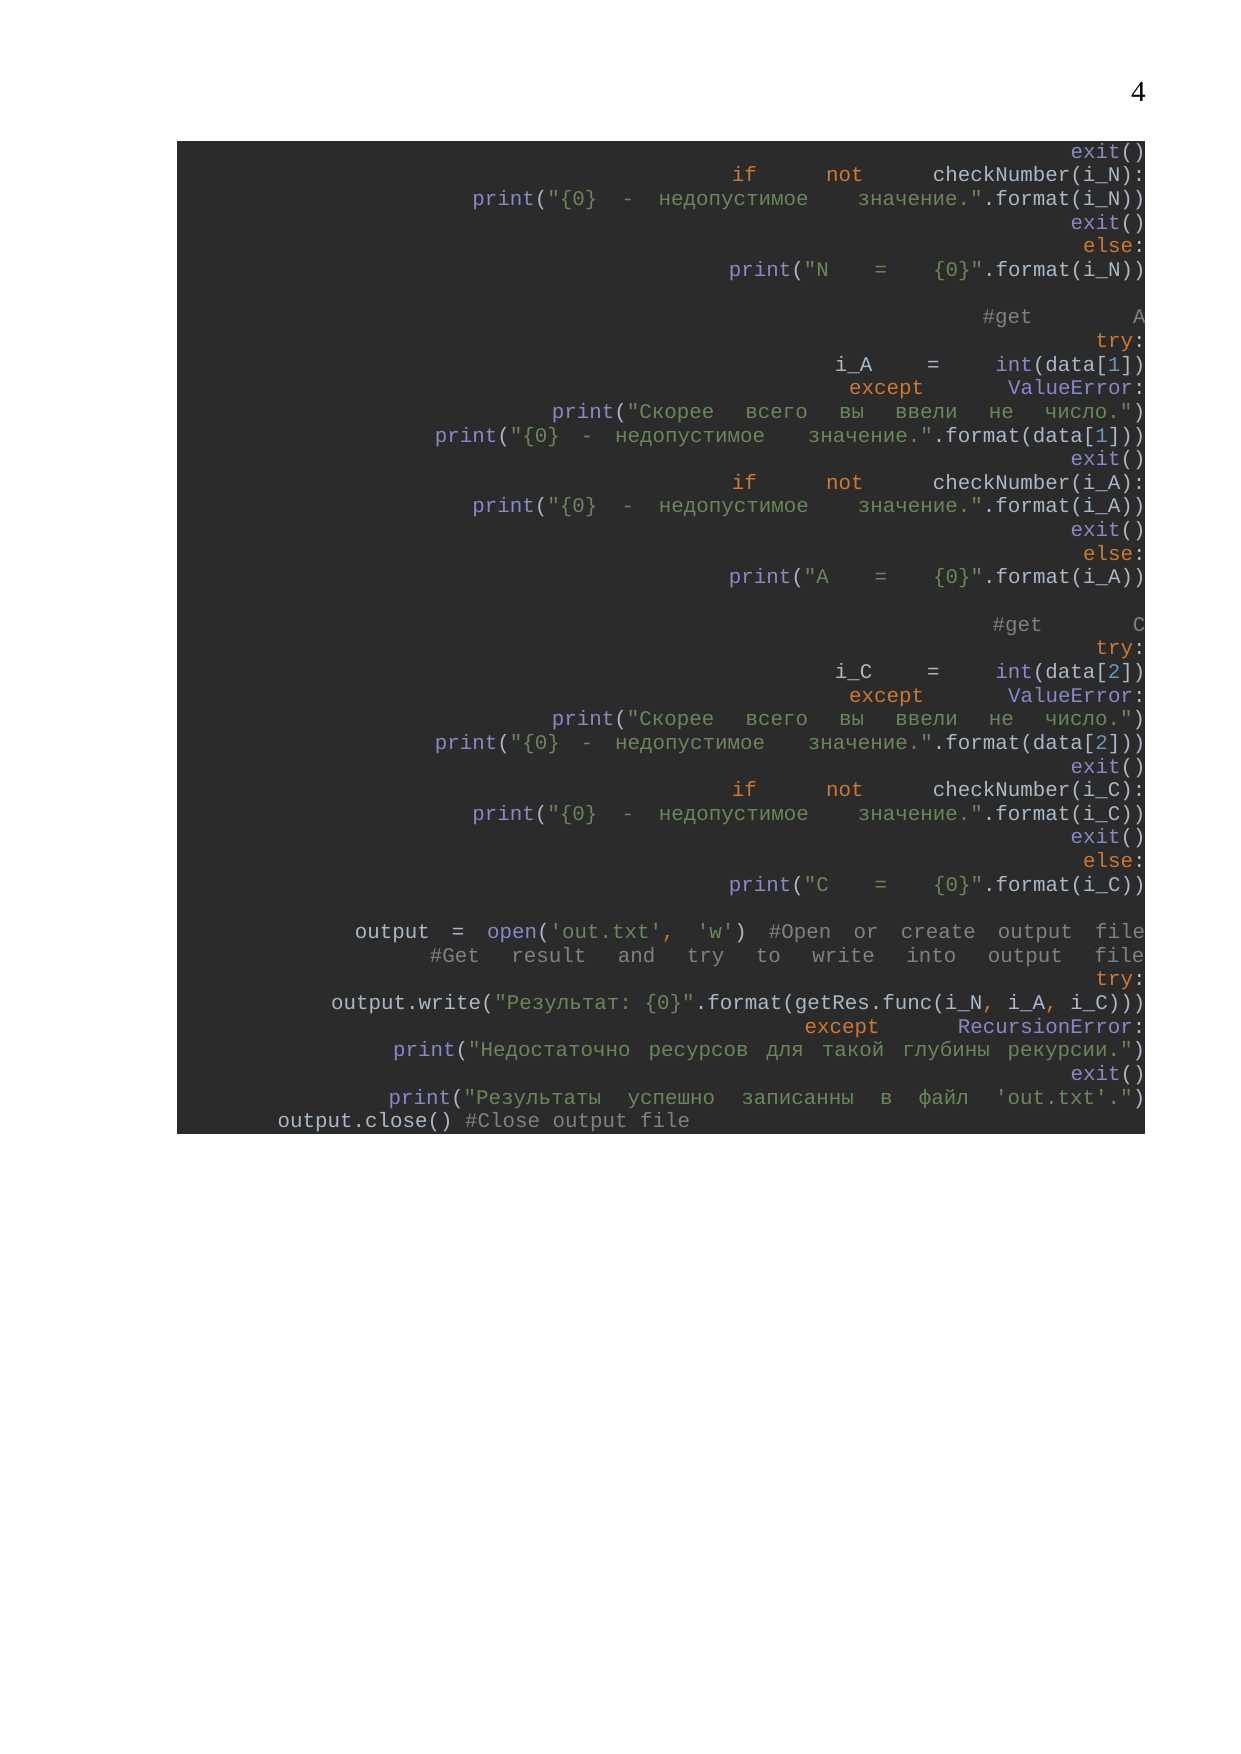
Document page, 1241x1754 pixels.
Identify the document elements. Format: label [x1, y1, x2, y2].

text [177, 141, 1145, 1134]
